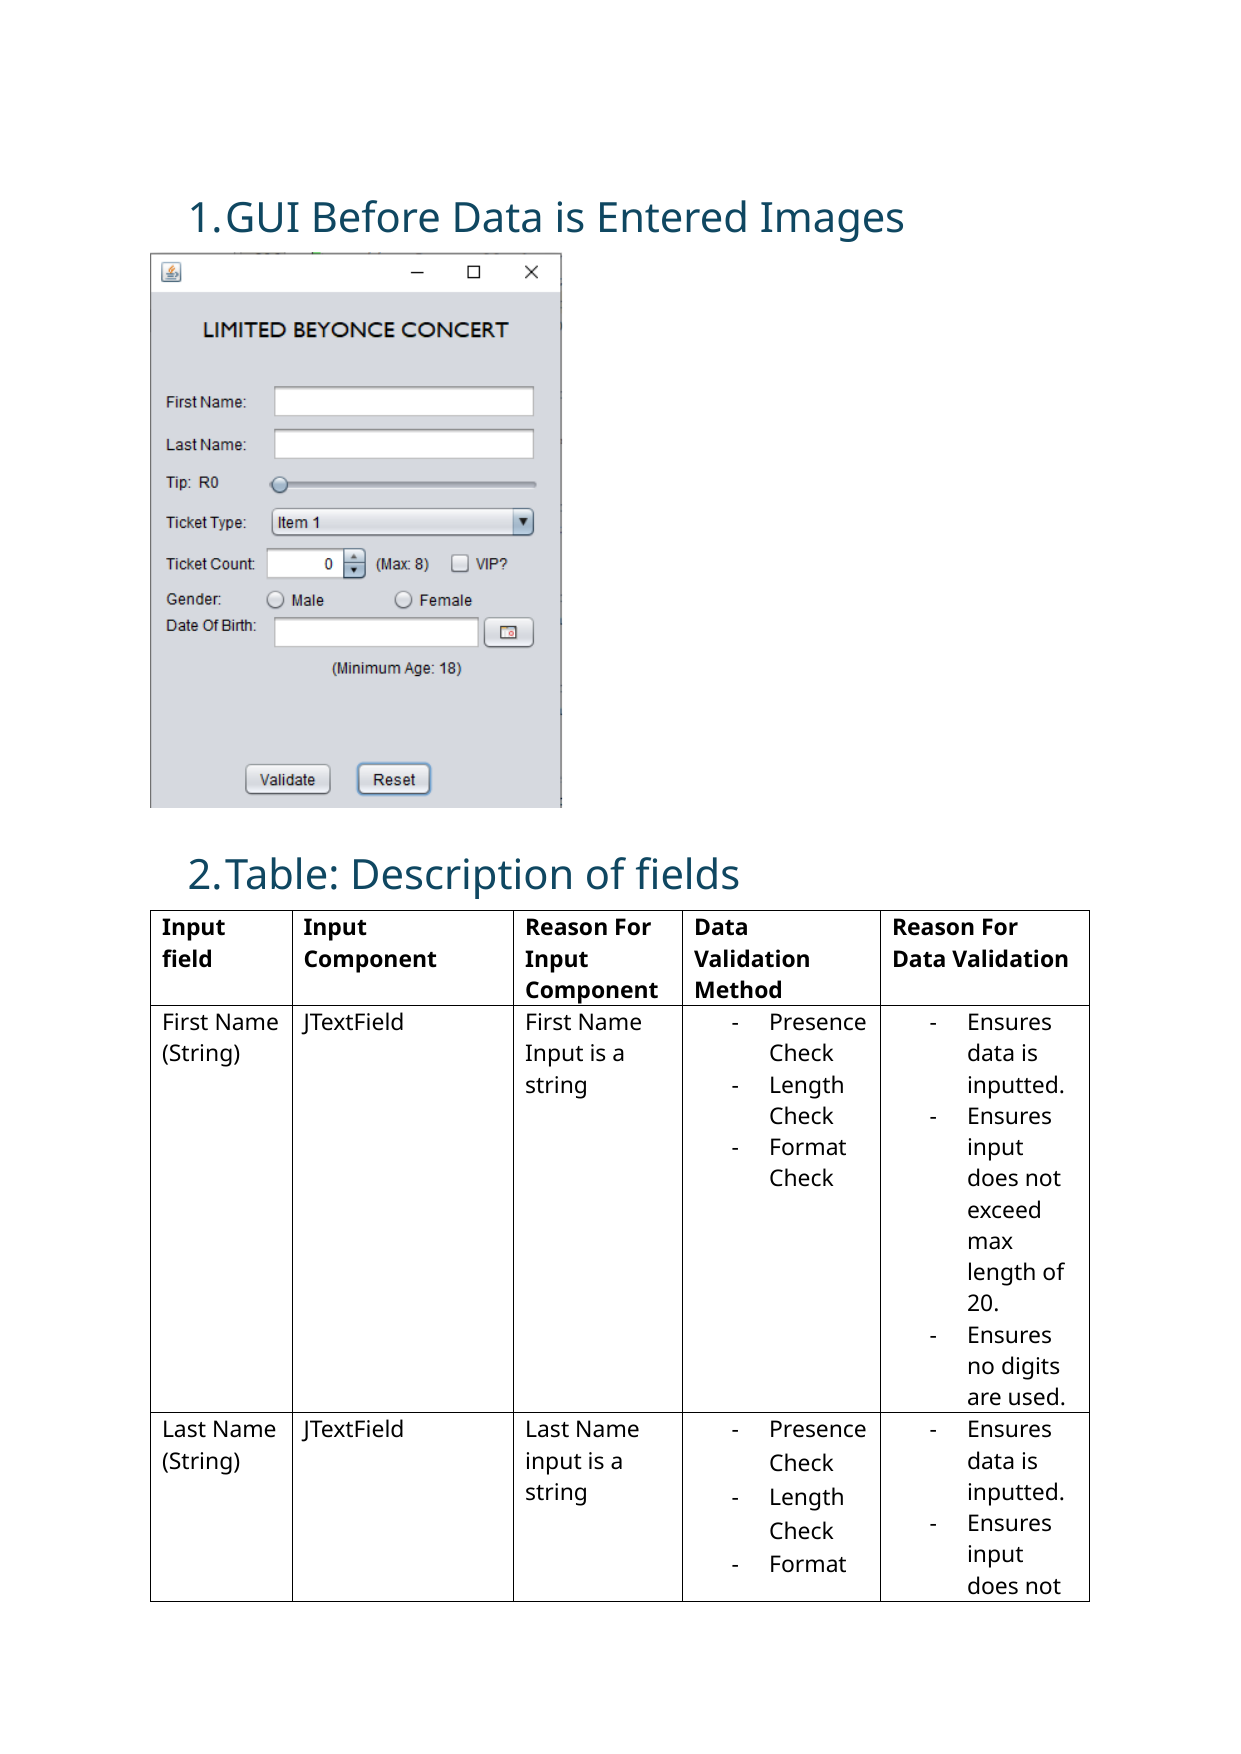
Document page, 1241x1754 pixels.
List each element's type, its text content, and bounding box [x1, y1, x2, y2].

table_cell JTextField [293, 1413, 513, 1601]
table_cell First Name Input is a string [514, 1006, 682, 1412]
table_header Reason For Data Validation [881, 911, 1089, 1005]
table_cell Ensures data is inputted. Ensures input does not exceed max length of 20. Ensures no digits are used. [881, 1006, 1089, 1412]
table_header Reason For Input Component [514, 911, 682, 1005]
table_cell JTextField [293, 1006, 513, 1412]
table_cell Last Name (String) [151, 1413, 292, 1601]
table_cell Presence Check Length Check Format Check [683, 1006, 880, 1412]
subtitle Table: Description of fields [187, 845, 1090, 902]
table_header Data Validation Method [683, 911, 880, 1005]
subtitle GUI Before Data is Entered Images [187, 187, 1090, 244]
table_cell Last Name input is a string [514, 1413, 682, 1601]
table_header Input Component [293, 911, 513, 1005]
table_cell Ensures data is inputted. Ensures input does not exceed max length of 20. Ensures no digits are used. [881, 1413, 1089, 1601]
table_cell First Name (String) [151, 1006, 292, 1412]
table_header Input field [151, 911, 292, 1005]
picture [150, 252, 563, 808]
table_cell Presence Check Length Check Format Check [683, 1413, 880, 1601]
